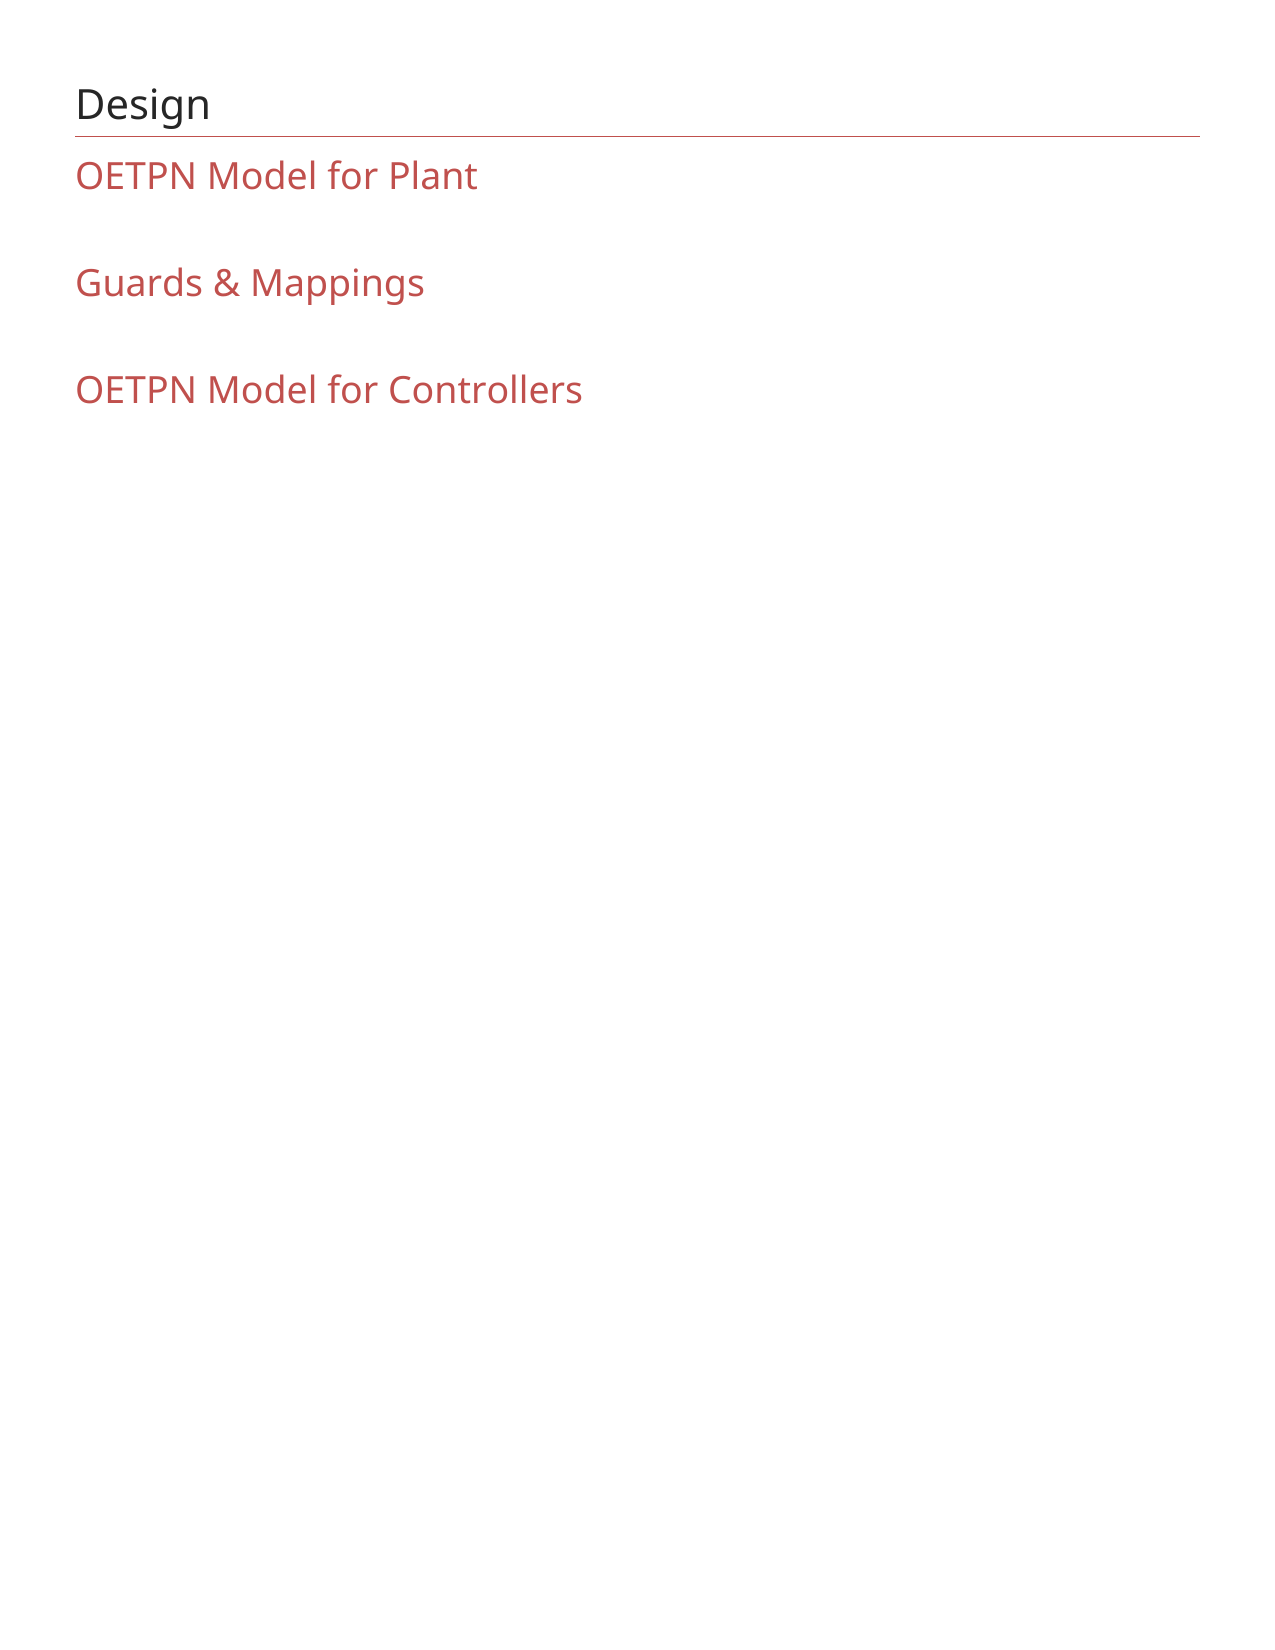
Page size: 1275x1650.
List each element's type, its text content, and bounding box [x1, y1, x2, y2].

subtitle Design [75, 75, 1200, 136]
subtitle OETPN Model for Controllers [75, 364, 1200, 415]
subtitle OETPN Model for Plant [75, 149, 1200, 201]
subtitle Guards & Mappings [75, 257, 1200, 308]
